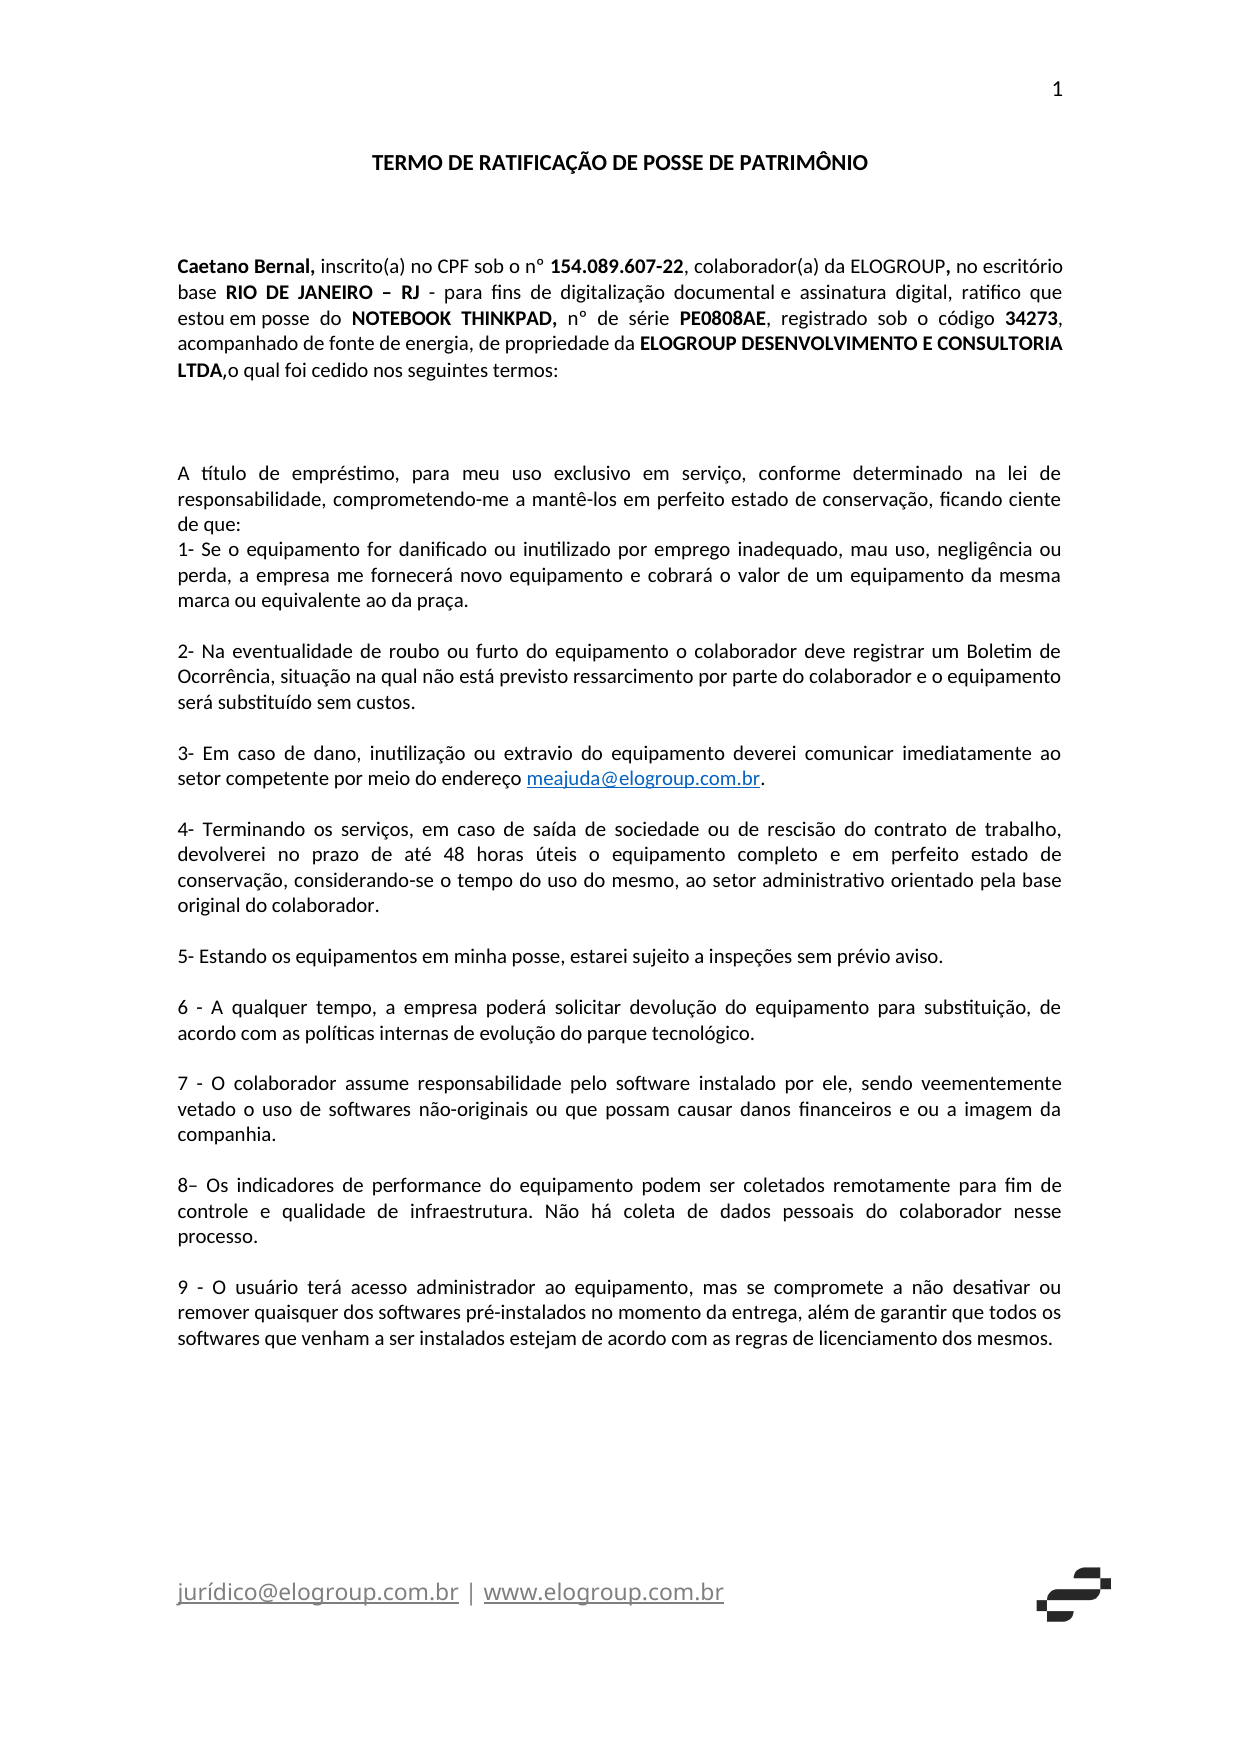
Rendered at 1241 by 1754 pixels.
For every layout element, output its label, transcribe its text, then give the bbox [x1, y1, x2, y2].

text 6 - A qualquer tempo, a empresa poderá solicitar devolução do equipamento para substituição, de acordo com as políticas internas de evolução do parque tecnológico. [177, 994, 1063, 1045]
text A título de empréstimo, para meu uso exclusivo em serviço, conforme determinado na lei de responsabilidade, comprometendo-me a mantê-los em perfeito estado de conservação, ficando ciente de que: [177, 460, 1063, 537]
text 3- Em caso de dano, inutilização ou extravio do equipamento deverei comunicar imediatamente ao setor competente por meio do endereço meajuda@elogroup.com.br. [177, 740, 1063, 791]
text 2- Na eventualidade de roubo ou furto do equipamento o colaborador deve registrar um Boletim de Ocorrência, situação na qual não está previsto ressarcimento por parte do colaborador e o equipamento será substituído sem custos. [177, 638, 1063, 714]
picture [1036, 1567, 1111, 1622]
text Caetano Bernal, inscrito(a) no CPF sob o nº 154.089.607-22, colaborador(a) da ELOGROUP, no escritório base RIO DE JANEIRO – RJ - para fins de digitalização documental e assinatura digital, ratifico que estou em posse do NOTEBOOK THINKPAD, nº de série PE0808AE, registrado sob o código 34273, acompanhado de fonte de energia, de propriedade da ELOGROUP DESENVOLVIMENTO E CONSULTORIA LTDA,o qual foi cedido nos seguintes termos: [177, 254, 1063, 384]
text 4- Terminando os serviços, em caso de saída de sociedade ou de rescisão do contrato de trabalho, devolverei no prazo de até 48 horas úteis o equipamento completo e em perfeito estado de conservação, considerando-se o tempo do uso do mesmo, ao setor administrativo orientado pela base original do colaborador. [177, 816, 1063, 918]
text 9 - O usuário terá acesso administrador ao equipamento, mas se compromete a não desativar ou remover quaisquer dos softwares pré-instalados no momento da entrega, além de garantir que todos os softwares que venham a ser instalados estejam de acordo com as regras de licenciamento dos mesmos. [177, 1274, 1063, 1350]
text 8– Os indicadores de performance do equipamento podem ser coletados remotamente para fim de controle e qualidade de infraestrutura. Não há coleta de dados pessoais do colaborador nesse processo. [177, 1172, 1063, 1249]
text TERMO DE RATIFICAÇÃO DE POSSE DE PATRIMÔNIO [177, 148, 1063, 176]
text 7 - O colaborador assume responsabilidade pelo software instalado por ele, sendo veementemente vetado o uso de softwares não-originais ou que possam causar danos financeiros e ou a imagem da companhia. [177, 1071, 1063, 1147]
text 5- Estando os equipamentos em minha posse, estarei sujeito a inspeções sem prévio aviso. [177, 943, 1063, 969]
text 1- Se o equipamento for danificado ou inutilizado por emprego inadequado, mau uso, negligência ou perda, a empresa me fornecerá novo equipamento e cobrará o valor de um equipamento da mesma marca ou equivalente ao da praça. [177, 537, 1063, 613]
